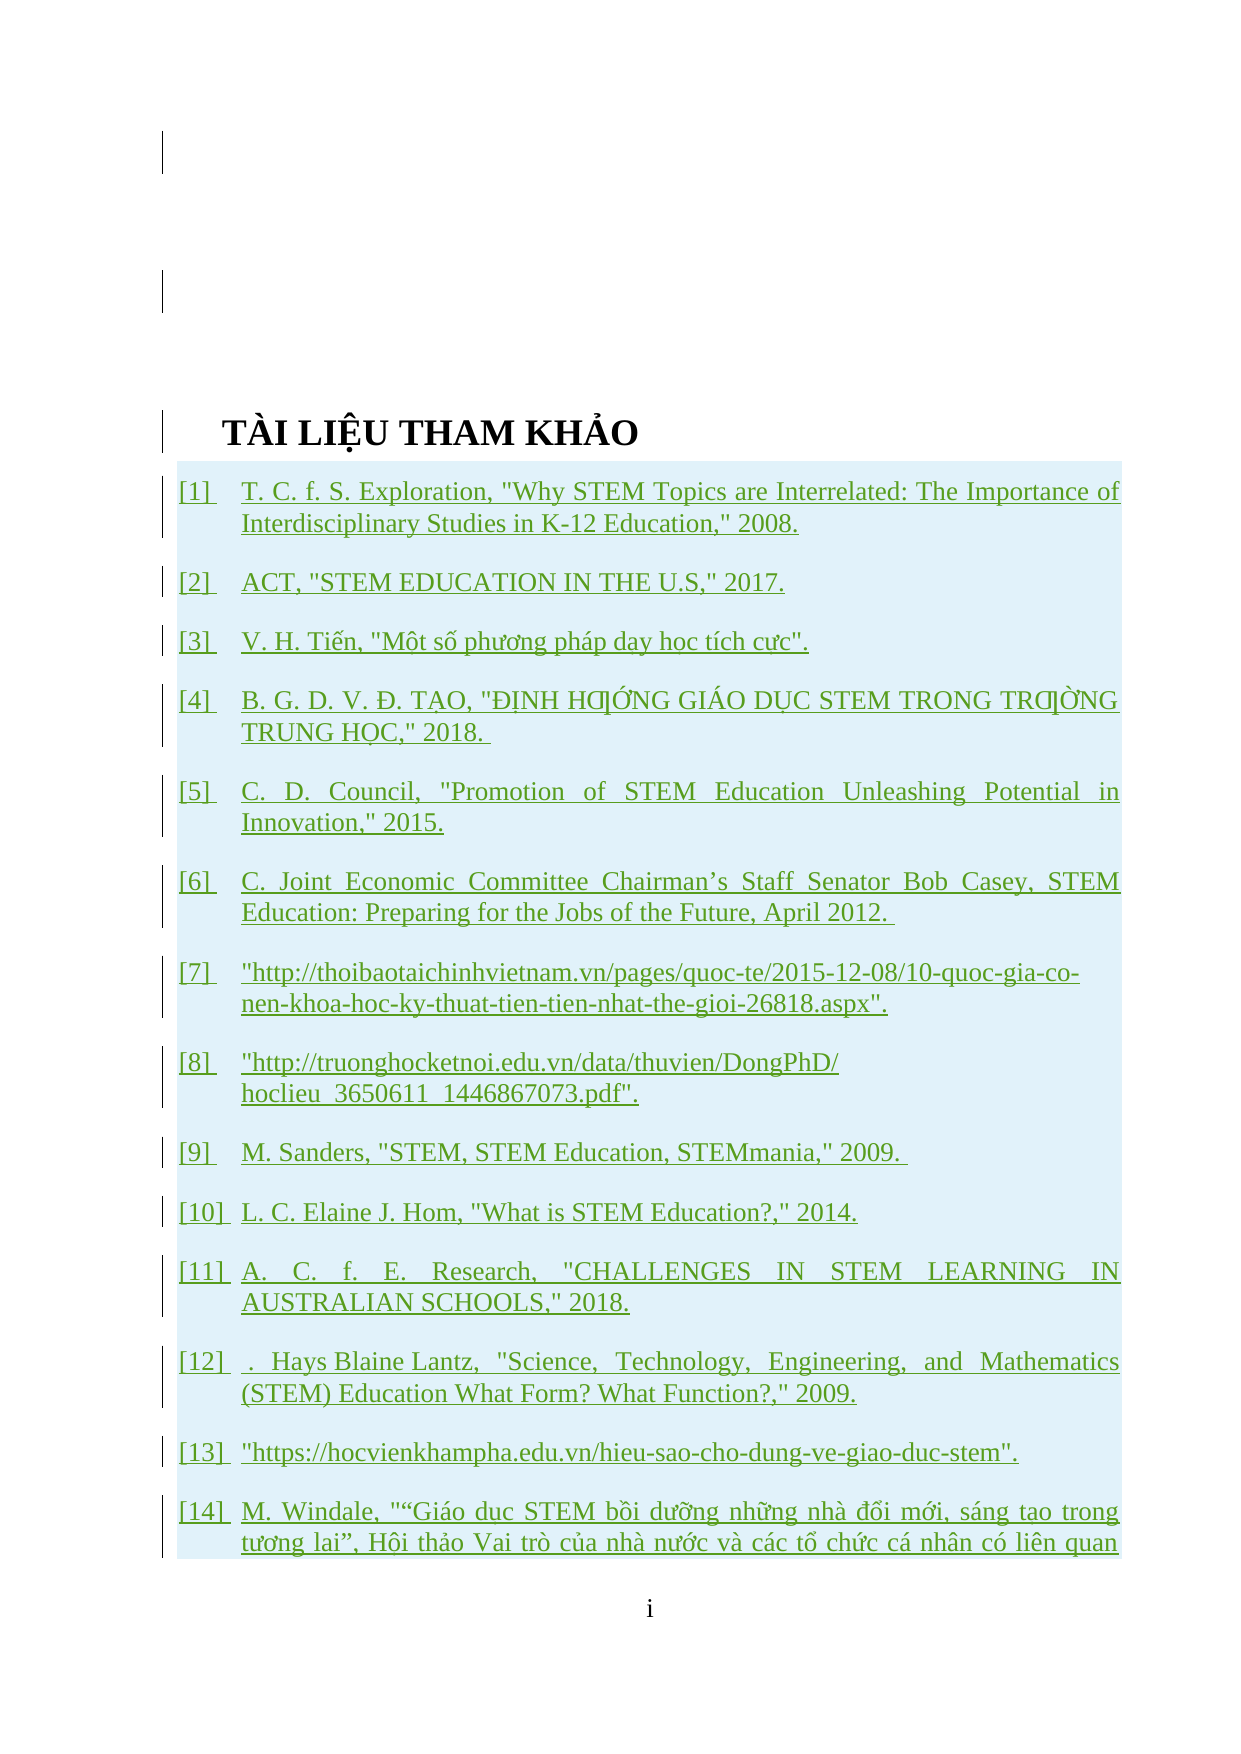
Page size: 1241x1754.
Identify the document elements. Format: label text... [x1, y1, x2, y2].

list TÀI LIỆU THAM KHẢO [222, 410, 1122, 453]
